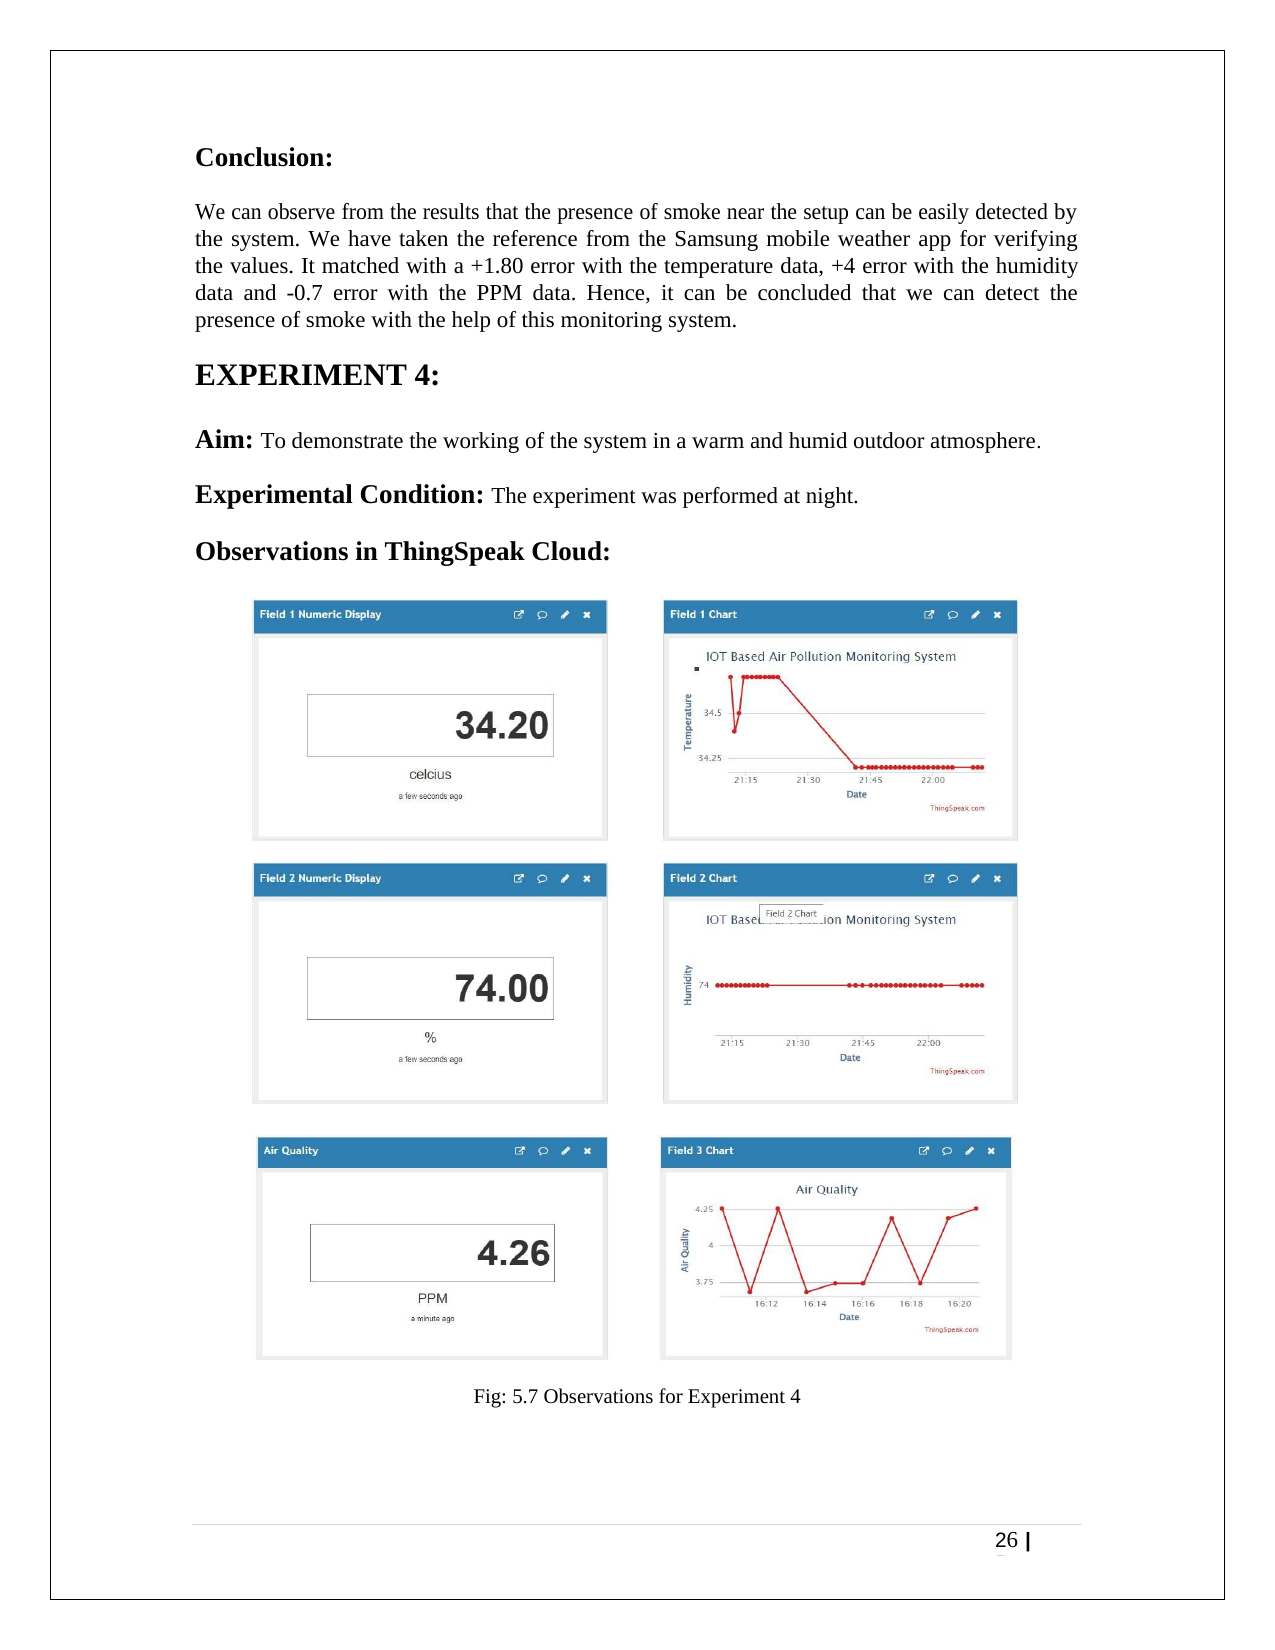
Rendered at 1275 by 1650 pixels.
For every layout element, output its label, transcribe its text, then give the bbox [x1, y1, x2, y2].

subtitle Observations in ThingSpeak Cloud: [195, 535, 1138, 566]
subtitle EXPERIMENT 4: [195, 356, 1138, 392]
text We can observe from the results that the presence of smoke near the setup can be easily detected by the system. We have taken the reference from the Samsung mobile weather app for verifying the values. It matched with a +1.80 error with the temperature data, +4 error with the humidity data and -0.7 error with the PPM data. Hence, it can be concluded that we can detect the presence of smoke with the help of this monitoring system. [195, 198, 1078, 333]
picture [252, 1135, 1016, 1361]
text Experimental Condition: The experiment was performed at night. [195, 478, 1138, 509]
text Aim: To demonstrate the working of the system in a warm and humid outdoor atmosphere. [195, 423, 1138, 454]
subtitle Conclusion: [195, 141, 1138, 172]
picture [251, 598, 1023, 1105]
